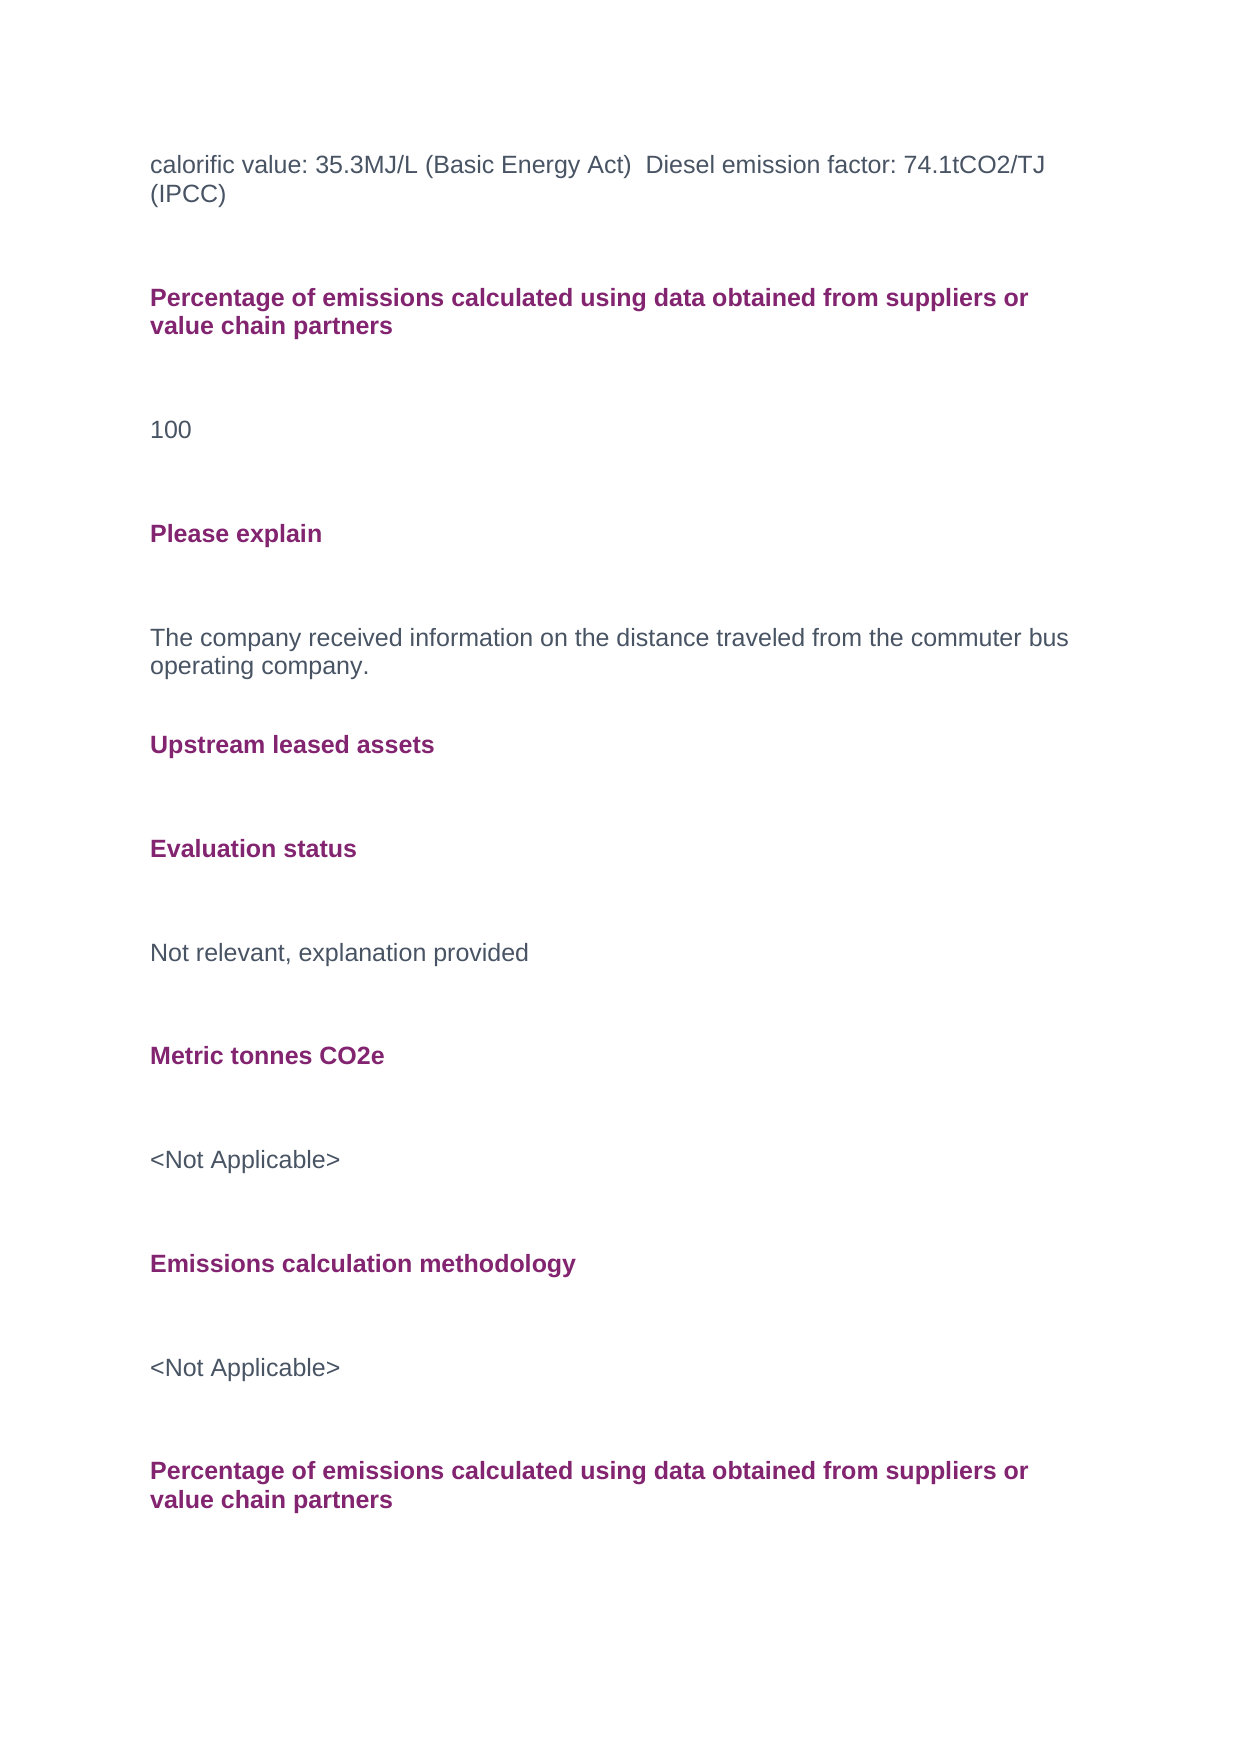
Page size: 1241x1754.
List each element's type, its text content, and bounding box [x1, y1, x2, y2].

subtitle Evaluation status [150, 834, 1090, 862]
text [150, 150, 1090, 207]
subtitle Percentage of emissions calculated using data obtained from suppliers or value chain partners [150, 1456, 1090, 1514]
text 100 [150, 415, 1090, 444]
subtitle Percentage of emissions calculated using data obtained from suppliers or value chain partners [150, 282, 1090, 340]
subtitle Metric tonnes CO2e [150, 1041, 1090, 1070]
text The company received information on the distance traveled from the commuter bus operating company. [150, 622, 1090, 680]
subtitle Upstream leased assets [150, 730, 1090, 759]
subtitle Please explain [150, 519, 1090, 547]
text Not relevant, explanation provided [150, 937, 1090, 966]
subtitle Emissions calculation methodology [150, 1249, 1090, 1277]
text <Not Applicable> [150, 1352, 1090, 1381]
text <Not Applicable> [150, 1145, 1090, 1174]
